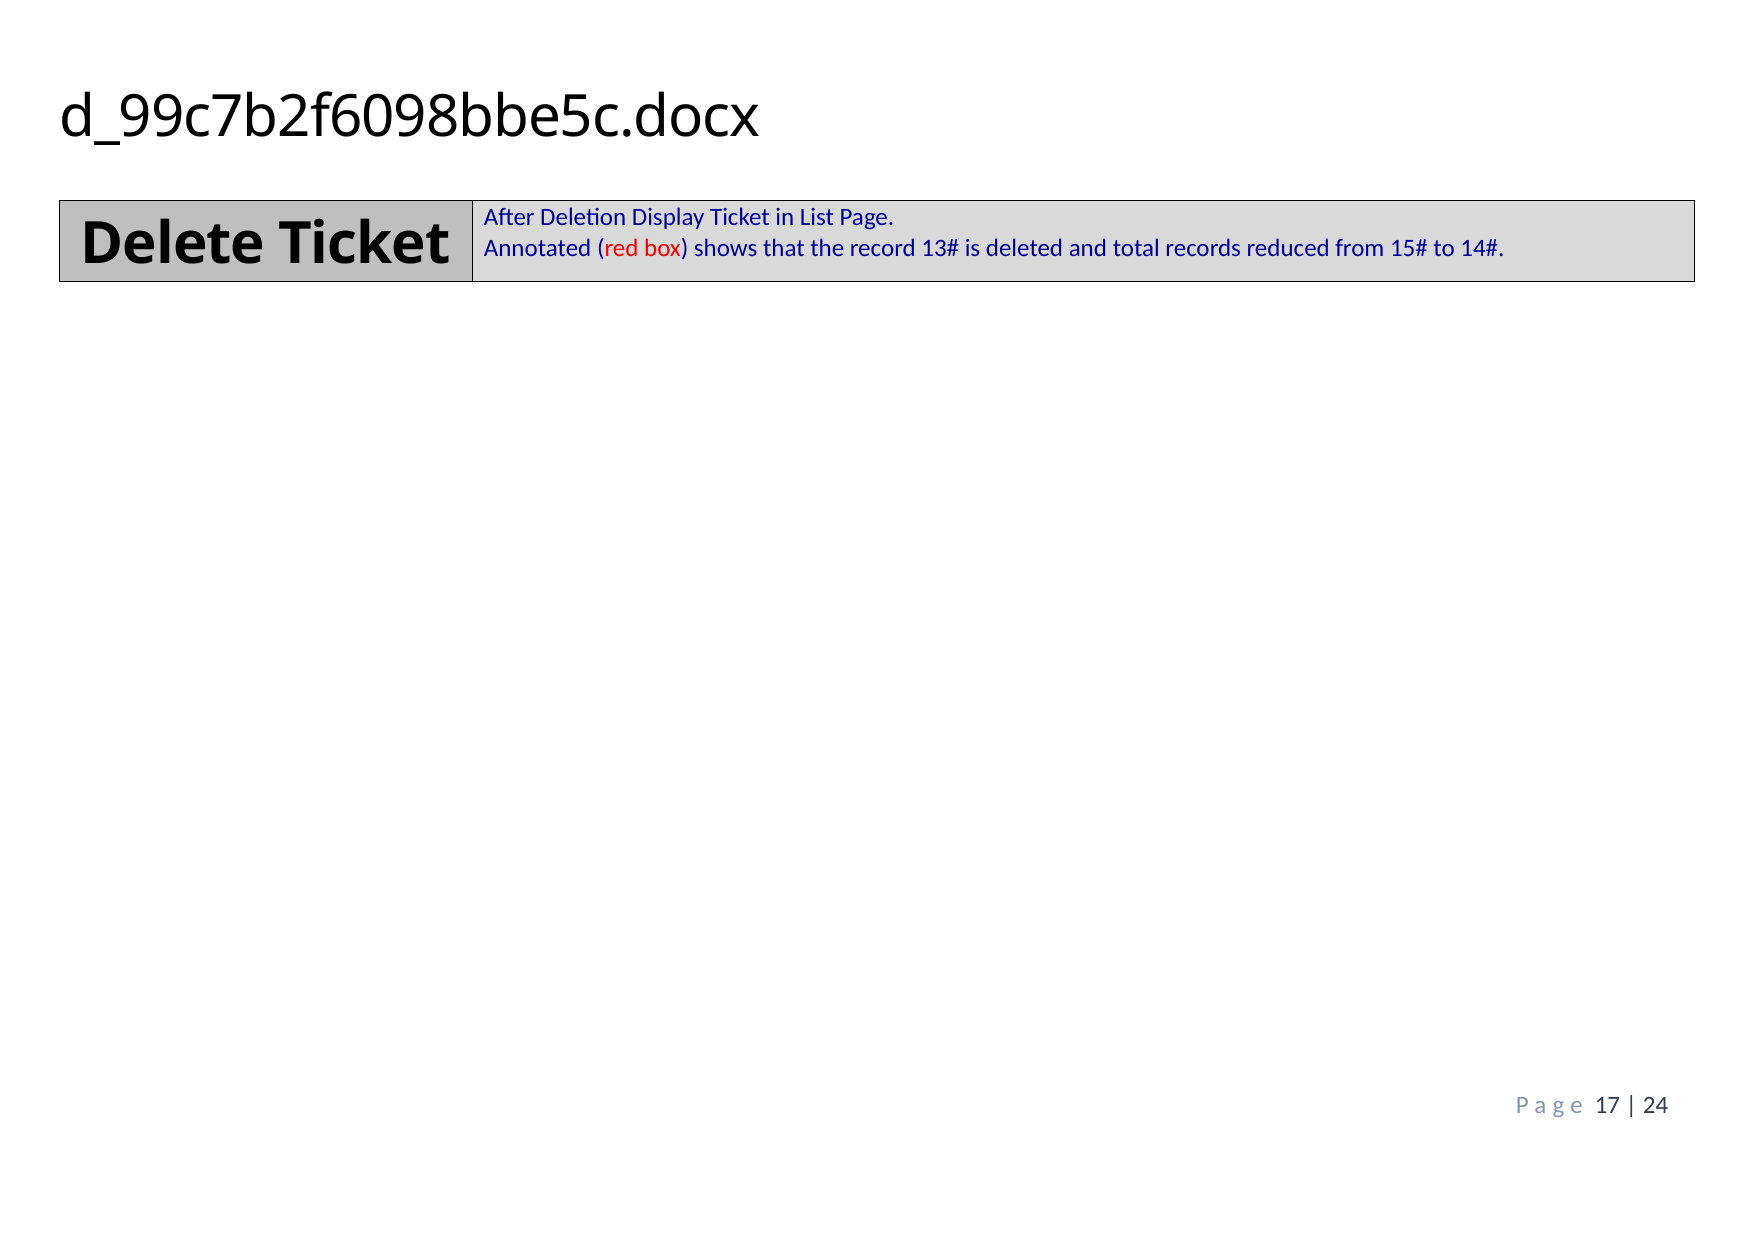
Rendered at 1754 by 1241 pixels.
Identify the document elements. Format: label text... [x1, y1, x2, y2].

table_header After Deletion Display Ticket in List Page. Annotated (red box) shows that the record 13# is deleted and total records reduced from 15# to 14#. [473, 201, 1694, 281]
table_header Delete Ticket [60, 201, 472, 281]
